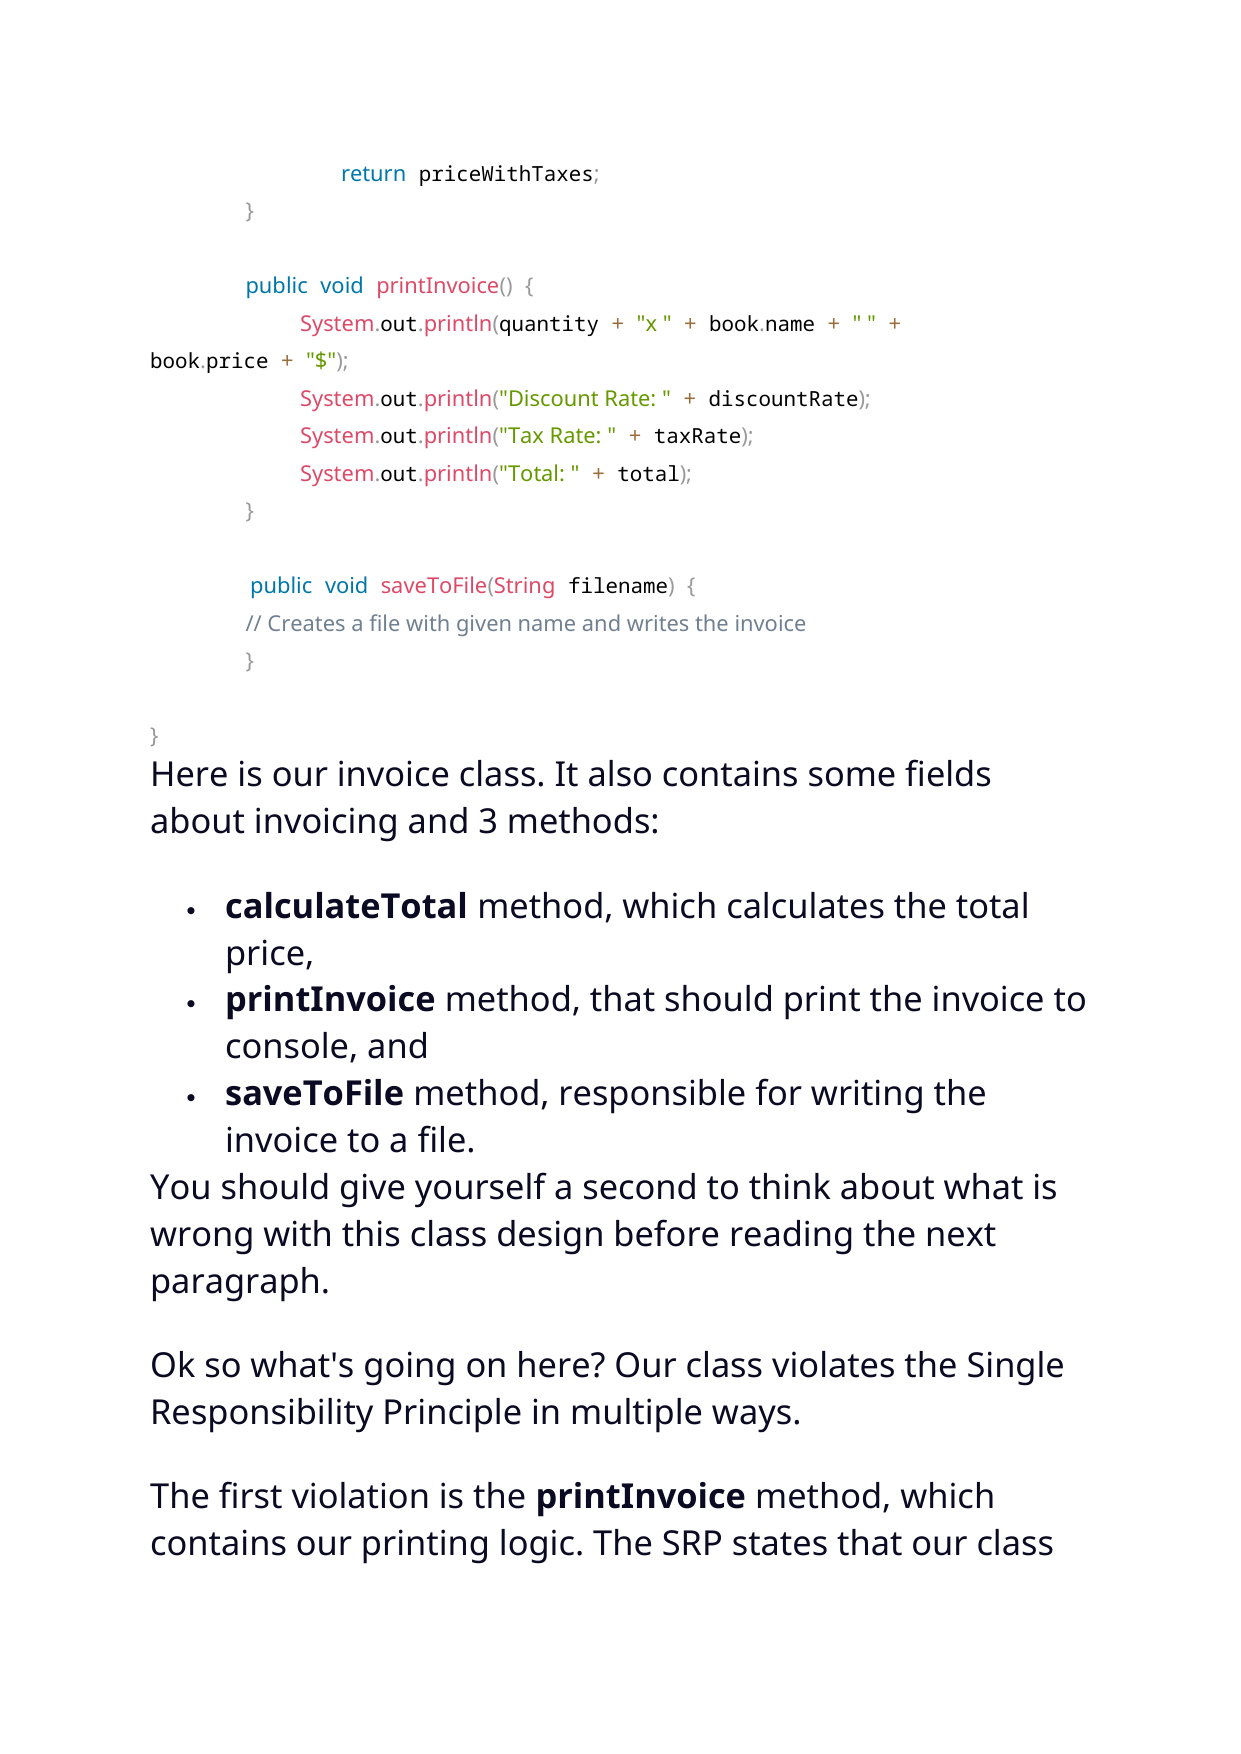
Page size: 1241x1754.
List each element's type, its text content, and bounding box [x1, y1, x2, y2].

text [150, 1472, 1090, 1566]
text System.out.println("Total: " + total); [150, 450, 1090, 487]
list saveToFile method, responsible for writing the invoice to a file. [187, 1069, 1090, 1162]
text } [150, 637, 1090, 675]
text public void printInvoice() { [150, 262, 1090, 300]
text } [150, 487, 1090, 525]
text } [150, 187, 1090, 225]
text public void saveToFile(String filename) { [150, 562, 1090, 600]
text Here is our invoice class. It also contains some fields about invoicing and 3 methods: [150, 750, 1090, 844]
text You should give yourself a second to think about what is wrong with this class design before reading the next paragraph. [150, 1162, 1090, 1303]
text // Creates a file with given name and writes the invoice [150, 600, 1090, 637]
list printInvoice method, that should print the invoice to console, and [187, 975, 1090, 1069]
text Ok so what's going on here? Our class violates the Single Responsibility Principle in multiple ways. [150, 1341, 1090, 1434]
text System.out.println(quantity + "x " + book.name + " " + book.price + "$"); [150, 300, 1090, 375]
text System.out.println("Tax Rate: " + taxRate); [150, 412, 1090, 450]
list calculateTotal method, which calculates the total price, [187, 881, 1090, 975]
text return priceWithTaxes; [150, 150, 1090, 187]
text } [150, 712, 1090, 750]
text System.out.println("Discount Rate: " + discountRate); [150, 375, 1090, 412]
